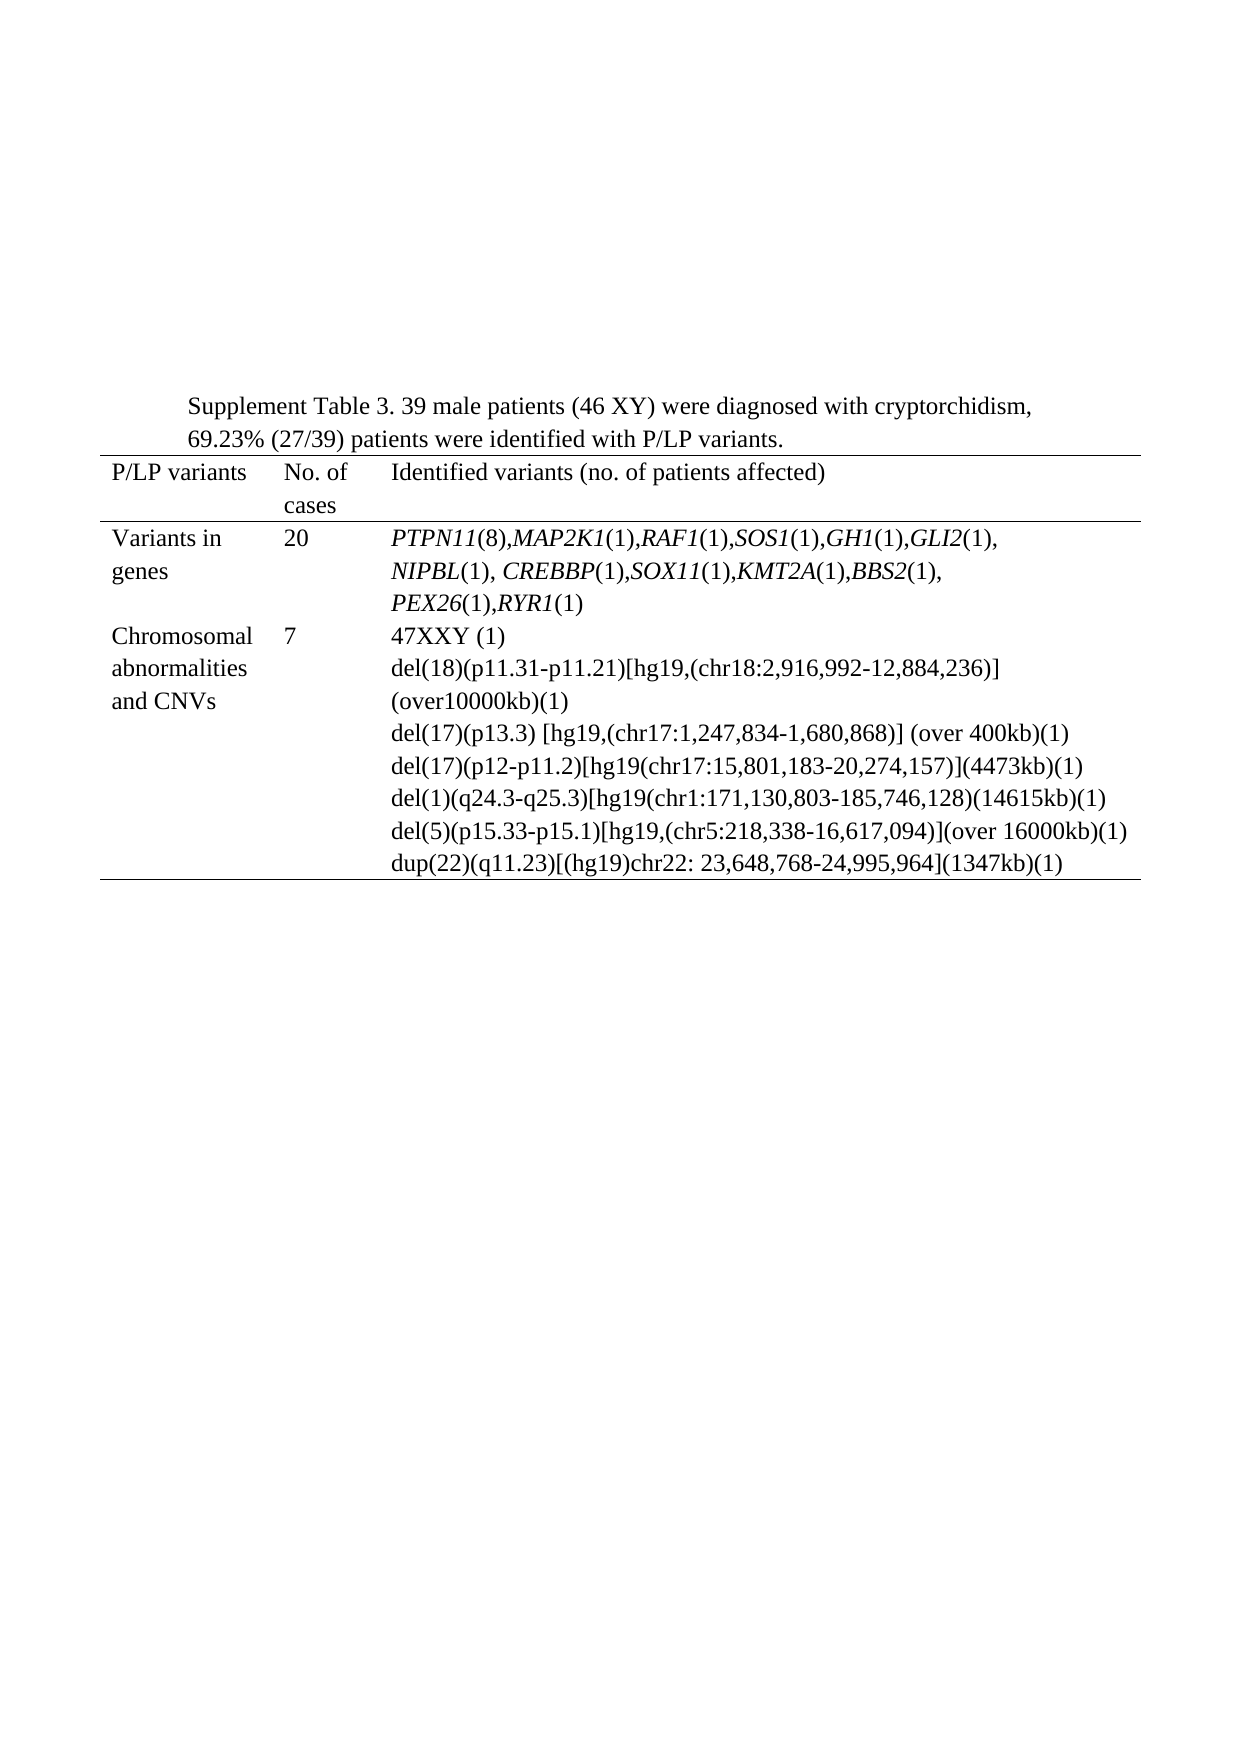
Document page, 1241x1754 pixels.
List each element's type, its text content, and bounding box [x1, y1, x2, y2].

table_cell Variants in genes [100, 522, 272, 619]
table_cell 7 [273, 619, 379, 879]
table_header No. of cases [273, 456, 379, 521]
table_cell 20 [273, 522, 379, 619]
table_header Identified variants (no. of patients affected) [380, 456, 1141, 521]
table_cell 47XXY (1) del(18)(p11.31-p11.21)[hg19,(chr18:2,916,992-12,884,236)] (over10000kb)(1) del(17)(p13.3) [hg19,(chr17:1,247,834-1,680,868)] (over 400kb)(1) del(17)(p12-p11.2)[hg19(chr17:15,801,183-20,274,157)](4473kb)(1) del(1)(q24.3-q25.3)[hg19(chr1:171,130,803-185,746,128)(14615kb)(1) del(5)(p15.33-p15.1)[hg19,(chr5:218,338-16,617,094)](over 16000kb)(1) dup(22)(q11.23)[(hg19)chr22: 23,648,768-24,995,964](1347kb)(1) [380, 619, 1141, 879]
text Supplement Table 3. 39 male patients (46 XY) were diagnosed with cryptorchidism, 69.23% (27/39) patients were identified with P/LP variants. [187, 389, 1053, 454]
table_cell Chromosomal abnormalities and CNVs [100, 619, 272, 879]
table_header P/LP variants [100, 456, 272, 521]
table_cell PTPN11(8),MAP2K1(1),RAF1(1),SOS1(1),GH1(1),GLI2(1), NIPBL(1), CREBBP(1),SOX11(1),KMT2A(1),BBS2(1), PEX26(1),RYR1(1) [380, 522, 1141, 619]
